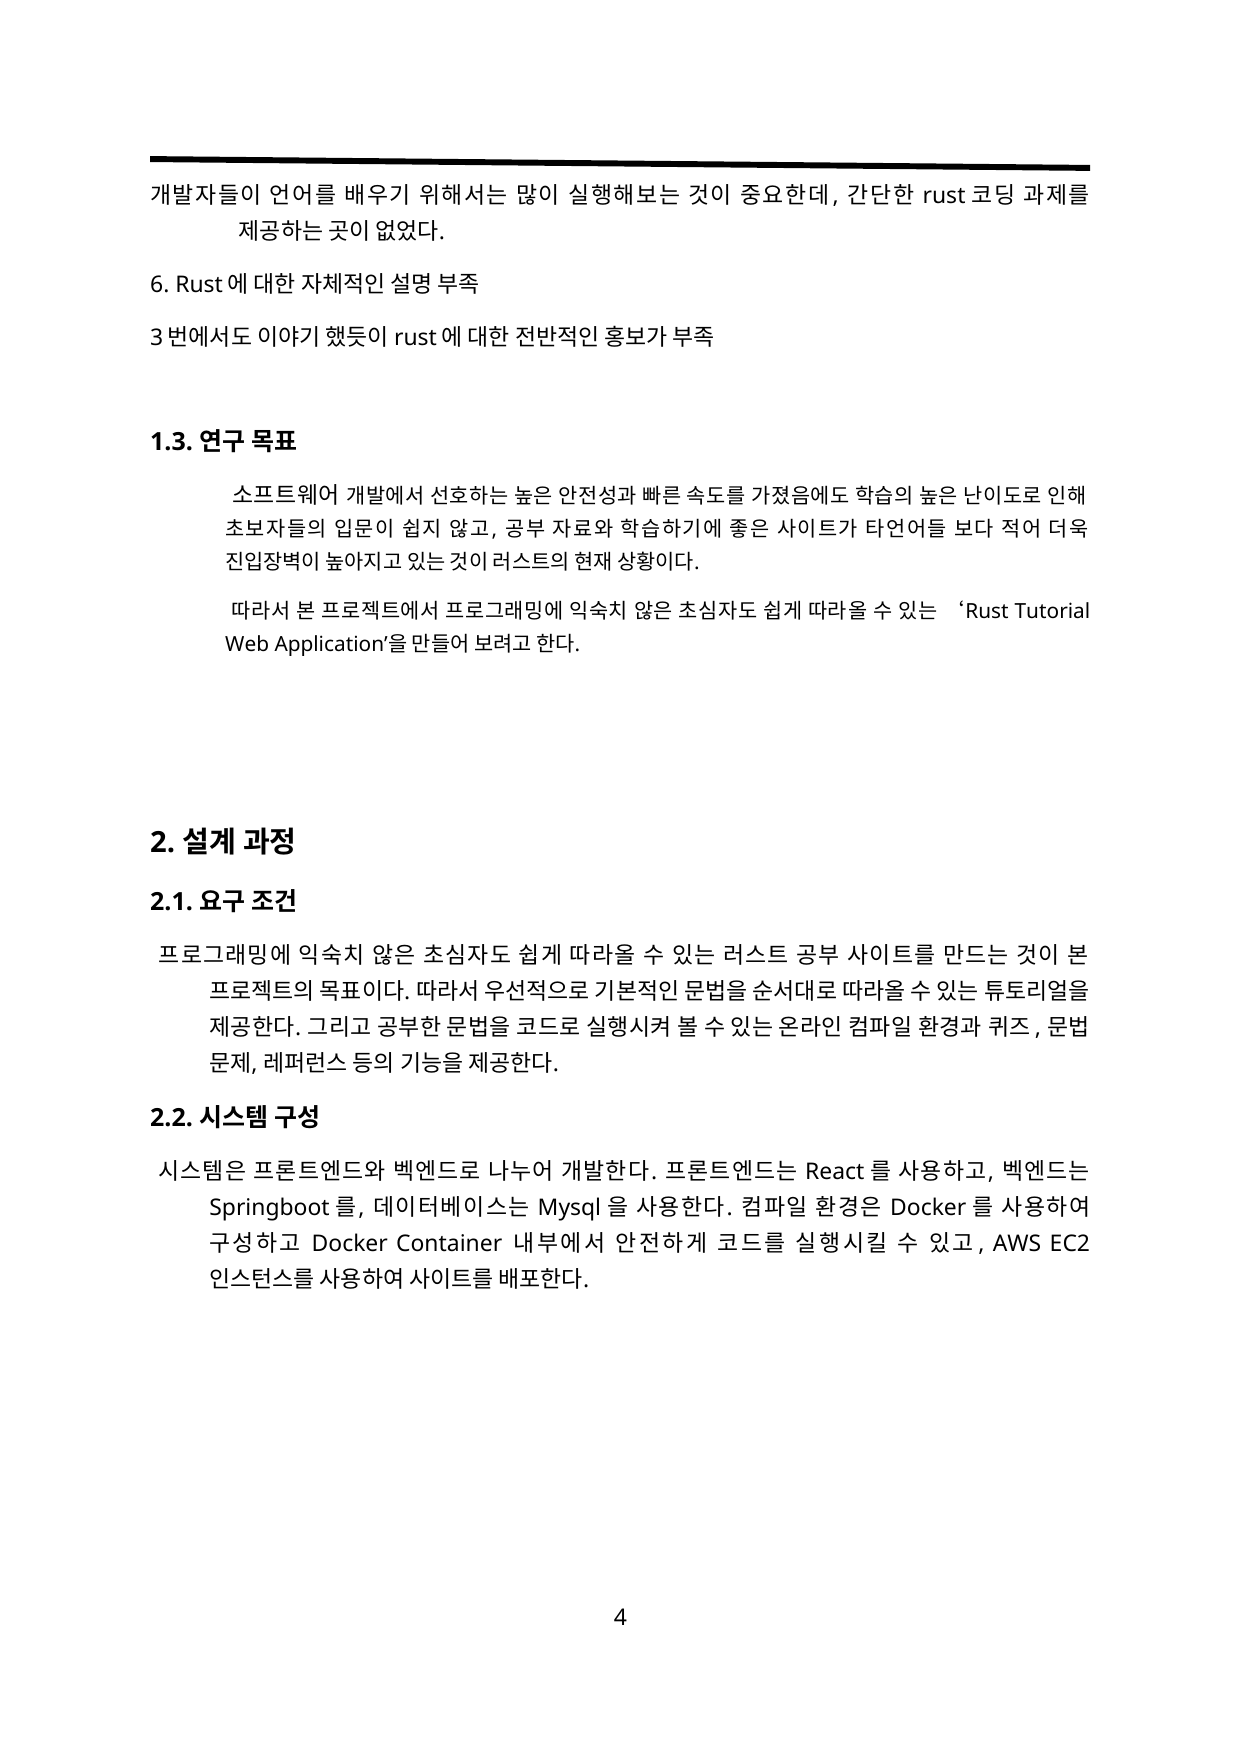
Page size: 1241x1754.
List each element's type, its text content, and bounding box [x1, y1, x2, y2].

text 소프트웨어 개발에서 선호하는 높은 안전성과 빠른 속도를 가졌음에도 학습의 높은 난이도로 인해 초보자들의 입문이 쉽지 않고, 공부 자료와 학습하기에 좋은 사이트가 타언어들 보다 적어 더욱 진입장벽이 높아지고 있는 것이 러스트의 현재 상황이다. [225, 477, 1090, 576]
list 6. Rust에 대한 자체적인 설명 부족 [150, 266, 1090, 299]
subtitle 2.1. 요구 조건 [150, 881, 1090, 917]
list 프로그래밍에 익숙치 않은 초심자도 쉽게 따라올 수 있는 러스트 공부 사이트를 만드는 것이 본 프로젝트의 목표이다. 따라서 우선적으로 기본적인 문법을 순서대로 따라올 수 있는 튜토리얼을 제공한다. 그리고 공부한 문법을 코드로 실행시켜 볼 수 있는 온라인 컴파일 환경과 퀴즈, 문법 문제, 레퍼런스 등의 기능을 제공한다. [150, 937, 1090, 1078]
text 따라서 본 프로젝트에서 프로그래밍에 익숙치 않은 초심자도 쉽게 따라올 수 있는 ‘Rust Tutorial Web Application’을 만들어 보려고 한다. [225, 595, 1090, 658]
subtitle 1.3. 연구 목표 [150, 421, 1090, 458]
subtitle 2.2. 시스템 구성 [150, 1097, 1090, 1133]
list 개발자들이 언어를 배우기 위해서는 많이 실행해보는 것이 중요한데, 간단한 rust코딩 과제를 제공하는 곳이 없었다. [150, 177, 1090, 246]
subtitle 2. 설계 과정 [150, 819, 1090, 861]
list 시스템은 프론트엔드와 벡엔드로 나누어 개발한다. 프론트엔드는 React를 사용하고, 벡엔드는 Springboot를, 데이터베이스는 Mysql을 사용한다. 컴파일 환경은 Docker를 사용하여 구성하고 Docker Container 내부에서 안전하게 코드를 실행시킬 수 있고, AWS EC2 인스턴스를 사용하여 사이트를 배포한다. [150, 1153, 1090, 1294]
list 3번에서도 이야기 했듯이 rust에 대한 전반적인 홍보가 부족 [150, 318, 1090, 352]
